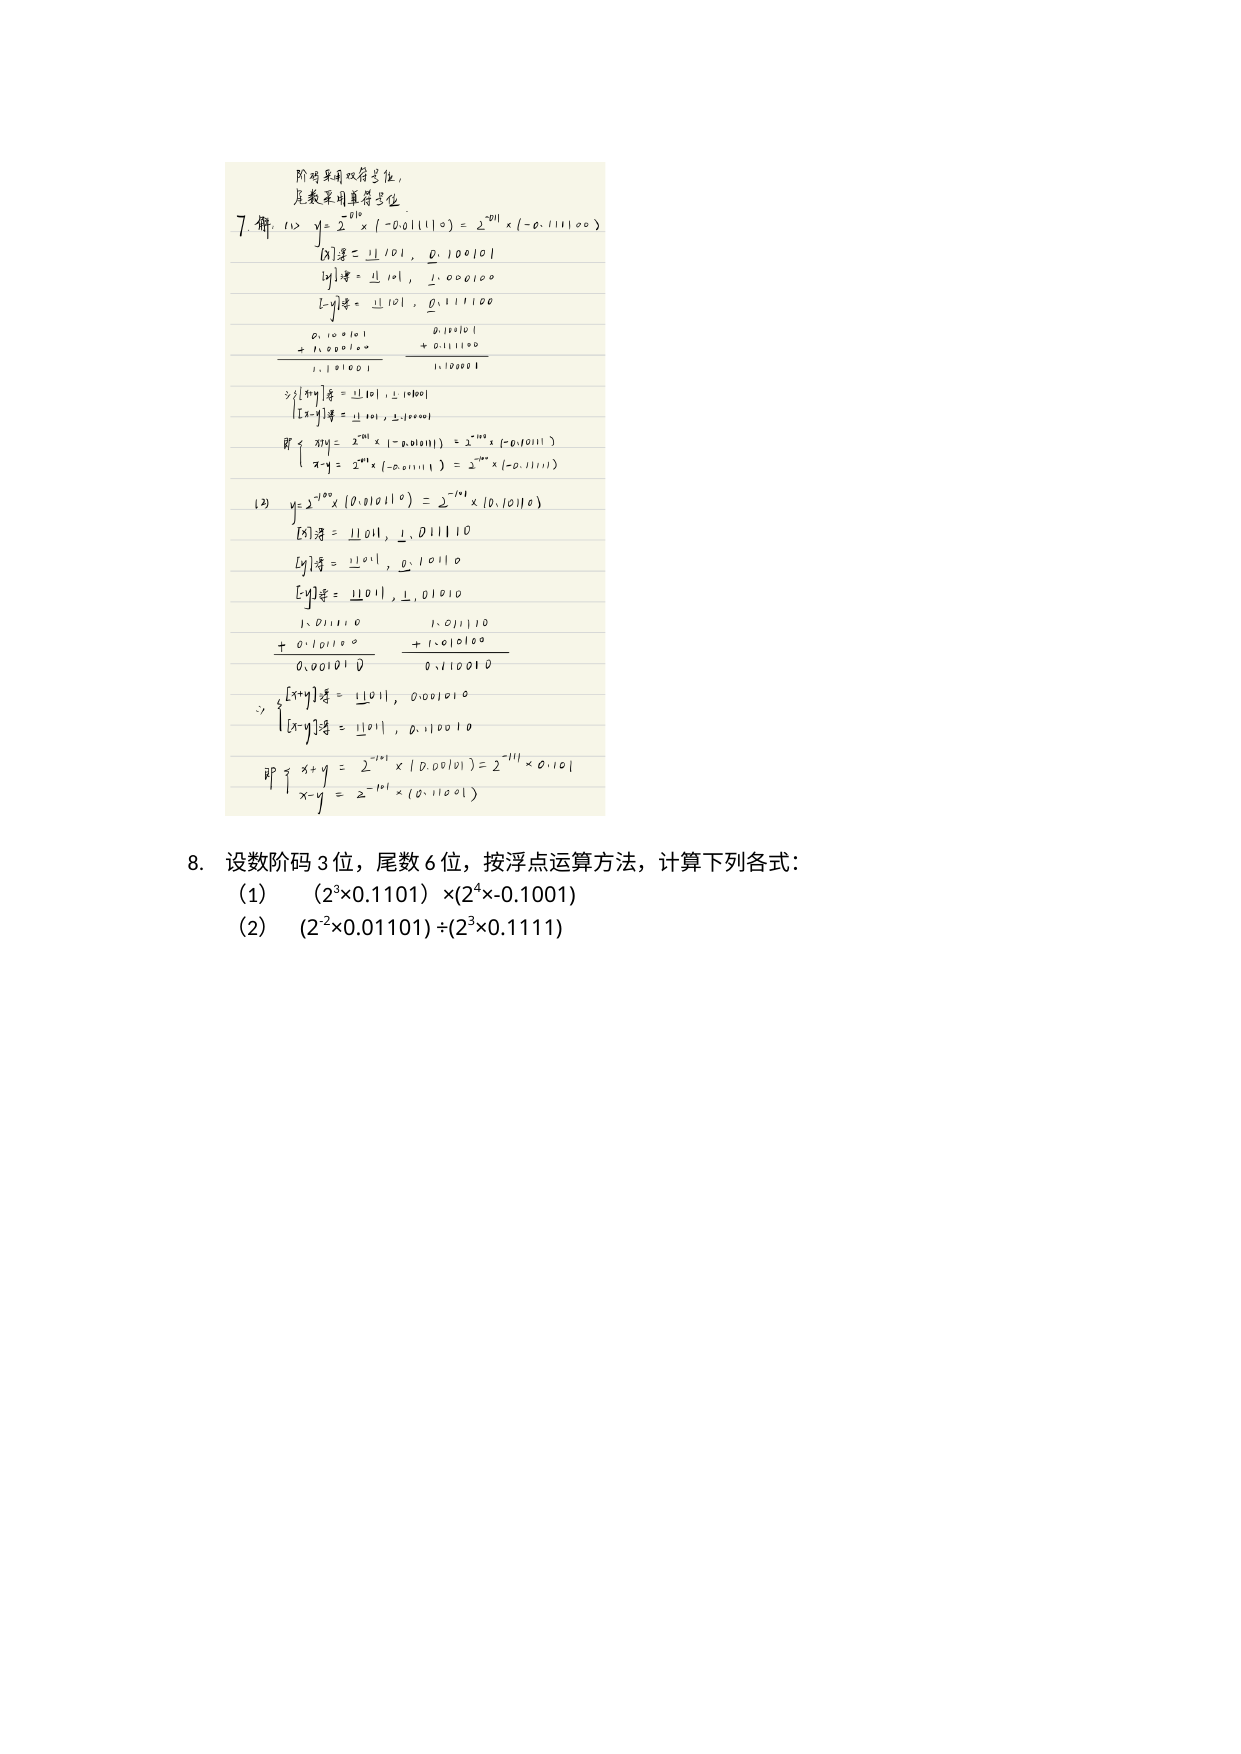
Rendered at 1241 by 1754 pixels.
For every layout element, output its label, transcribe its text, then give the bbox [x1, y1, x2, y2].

picture [225, 162, 606, 816]
list 设数阶码3位，尾数6位，按浮点运算方法，计算下列各式： [187, 844, 1053, 877]
list （23×0.1101）×(24×-0.1001) [225, 877, 1053, 909]
list (2-2×0.01101) ÷(23×0.1111) [225, 909, 1053, 942]
